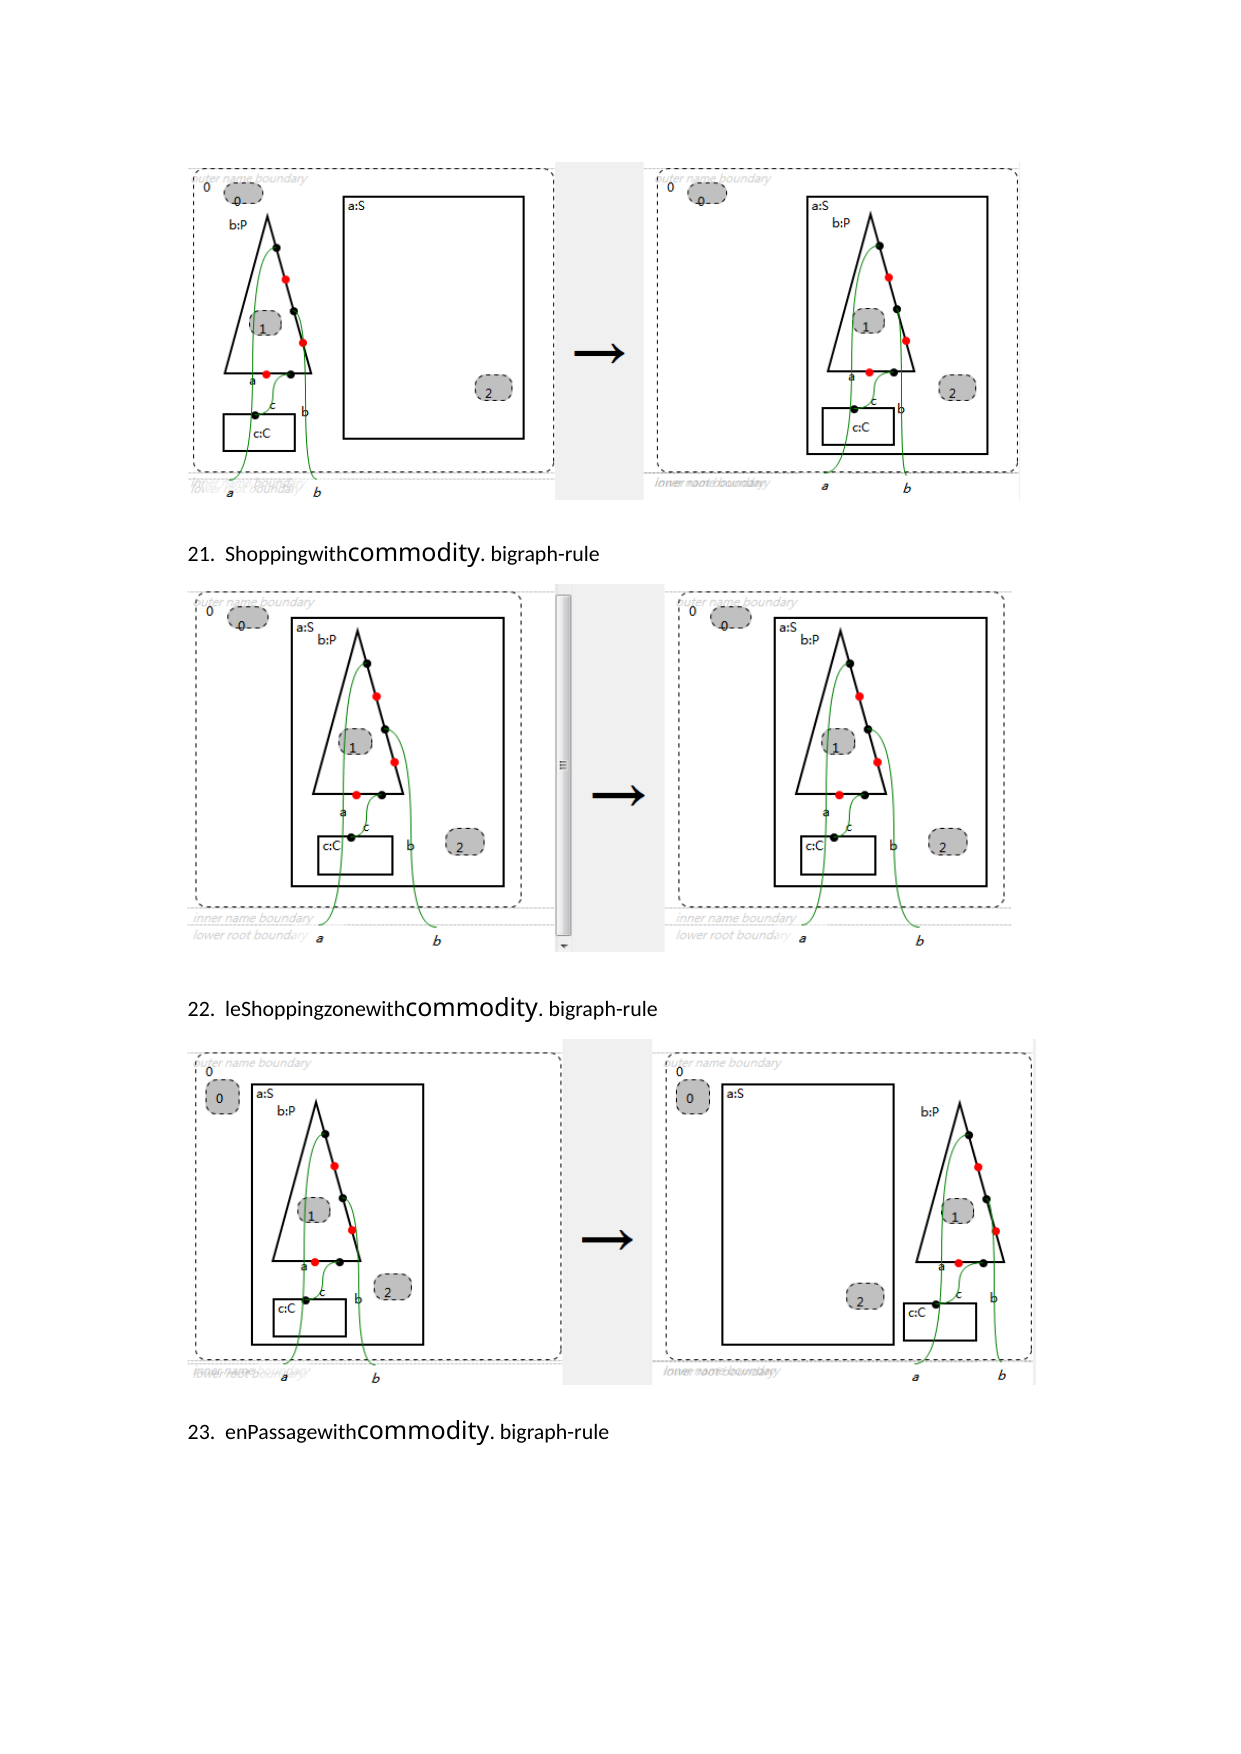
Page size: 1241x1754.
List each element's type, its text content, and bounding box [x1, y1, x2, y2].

list leShoppingzonewithcommodity. bigraph-rule [187, 974, 1053, 1039]
picture [187, 162, 1021, 500]
list Shoppingwithcommodity. bigraph-rule [187, 519, 1053, 584]
picture [187, 584, 1012, 952]
picture [187, 1039, 1036, 1385]
list enPassagewithcommodity. bigraph-rule [187, 1397, 1053, 1462]
